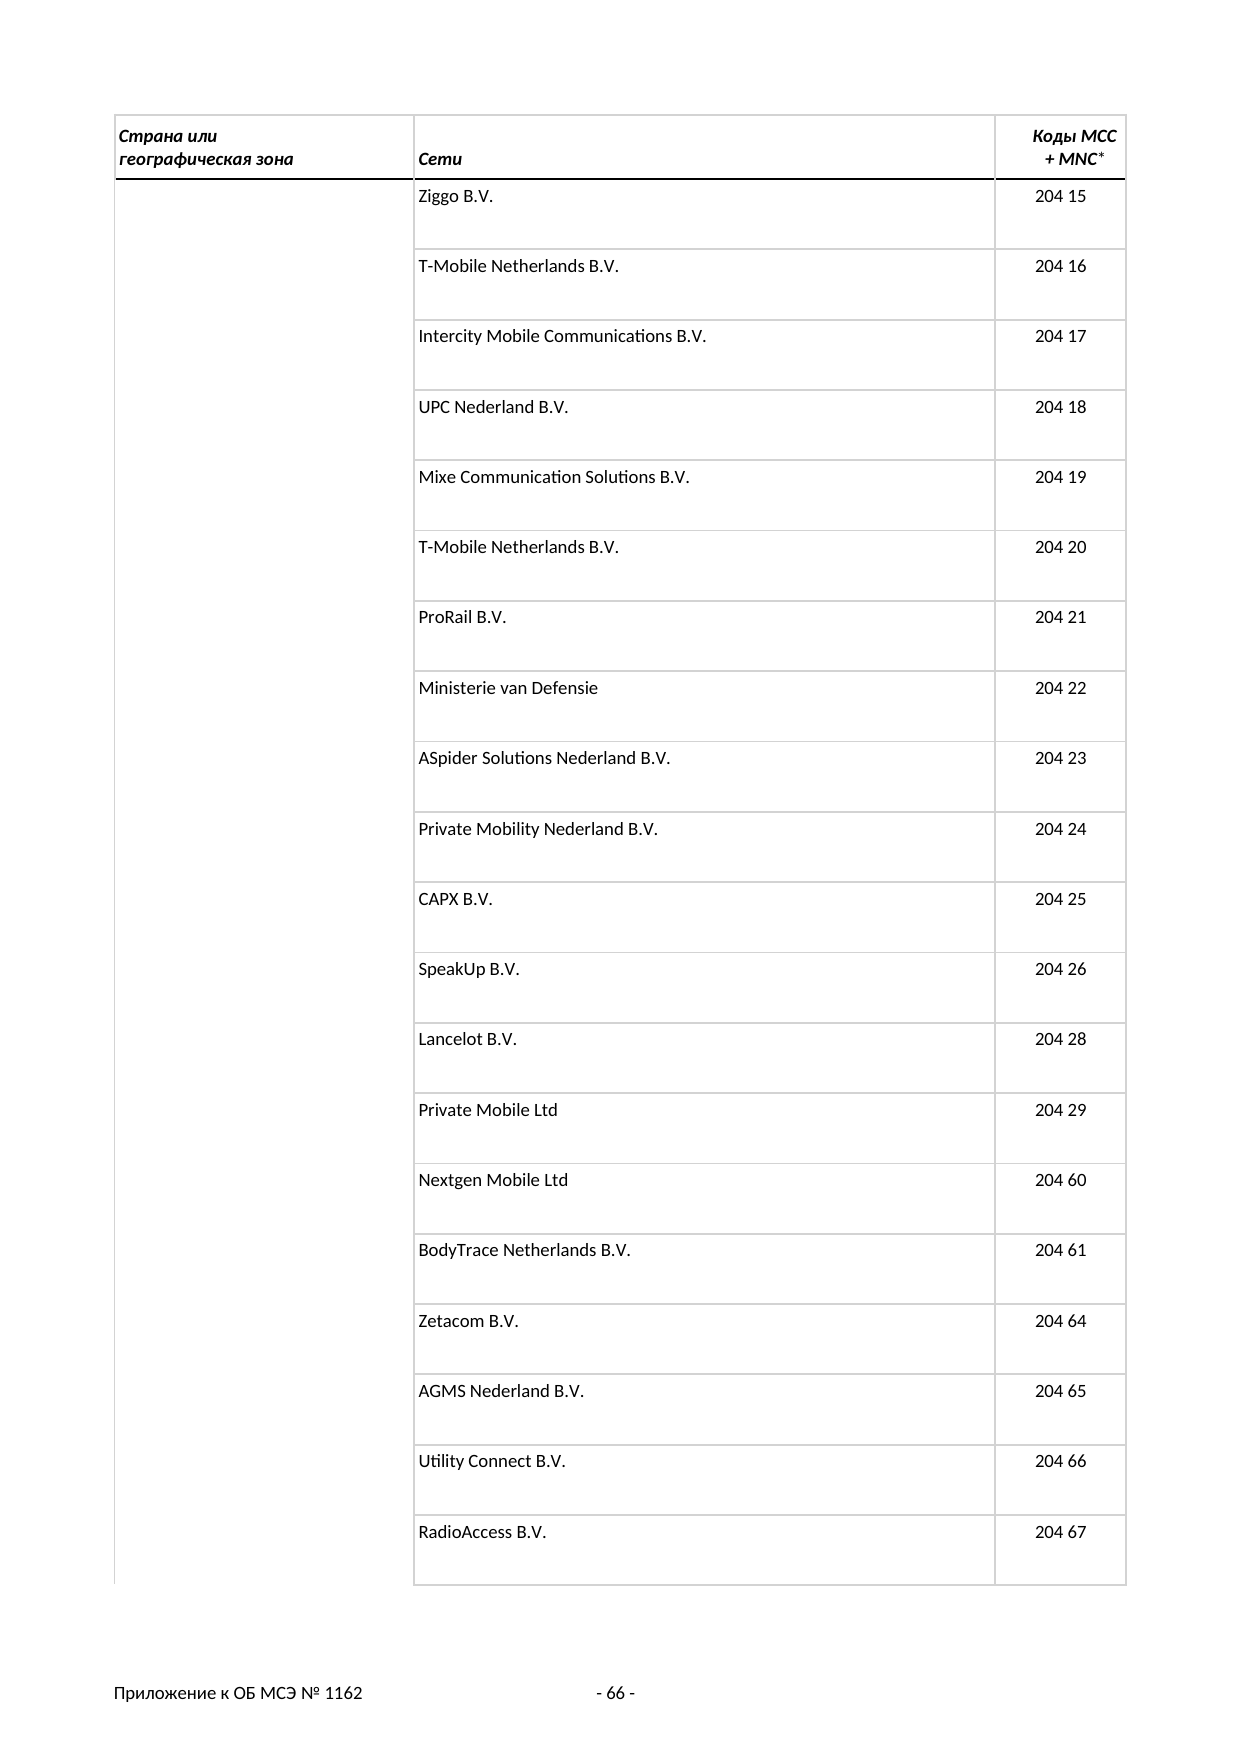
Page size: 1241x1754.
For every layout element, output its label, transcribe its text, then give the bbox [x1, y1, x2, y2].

table_header Страна или географическая зона [116, 116, 413, 178]
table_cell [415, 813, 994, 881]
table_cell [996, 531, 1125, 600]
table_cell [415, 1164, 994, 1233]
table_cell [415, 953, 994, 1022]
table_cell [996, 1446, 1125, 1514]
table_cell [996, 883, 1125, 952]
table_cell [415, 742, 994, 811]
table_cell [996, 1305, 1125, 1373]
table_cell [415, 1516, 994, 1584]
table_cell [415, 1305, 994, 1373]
table_header Сети [415, 116, 994, 178]
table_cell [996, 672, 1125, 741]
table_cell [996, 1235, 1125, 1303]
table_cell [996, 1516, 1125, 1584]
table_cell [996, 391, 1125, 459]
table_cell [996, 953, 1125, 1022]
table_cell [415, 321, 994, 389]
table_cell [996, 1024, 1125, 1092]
table_header Коды MCC + MNC* [996, 116, 1125, 178]
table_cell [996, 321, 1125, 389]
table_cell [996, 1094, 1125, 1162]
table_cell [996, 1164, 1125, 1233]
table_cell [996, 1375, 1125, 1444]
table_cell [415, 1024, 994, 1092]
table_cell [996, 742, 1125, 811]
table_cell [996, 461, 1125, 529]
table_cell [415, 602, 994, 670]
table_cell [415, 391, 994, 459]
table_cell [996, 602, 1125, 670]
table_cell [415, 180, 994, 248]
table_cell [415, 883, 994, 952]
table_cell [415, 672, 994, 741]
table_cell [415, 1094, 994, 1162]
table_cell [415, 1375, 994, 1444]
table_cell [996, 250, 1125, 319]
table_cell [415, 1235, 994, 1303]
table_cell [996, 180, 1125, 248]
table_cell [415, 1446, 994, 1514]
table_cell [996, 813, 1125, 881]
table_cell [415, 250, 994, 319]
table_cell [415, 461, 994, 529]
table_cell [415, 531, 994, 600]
